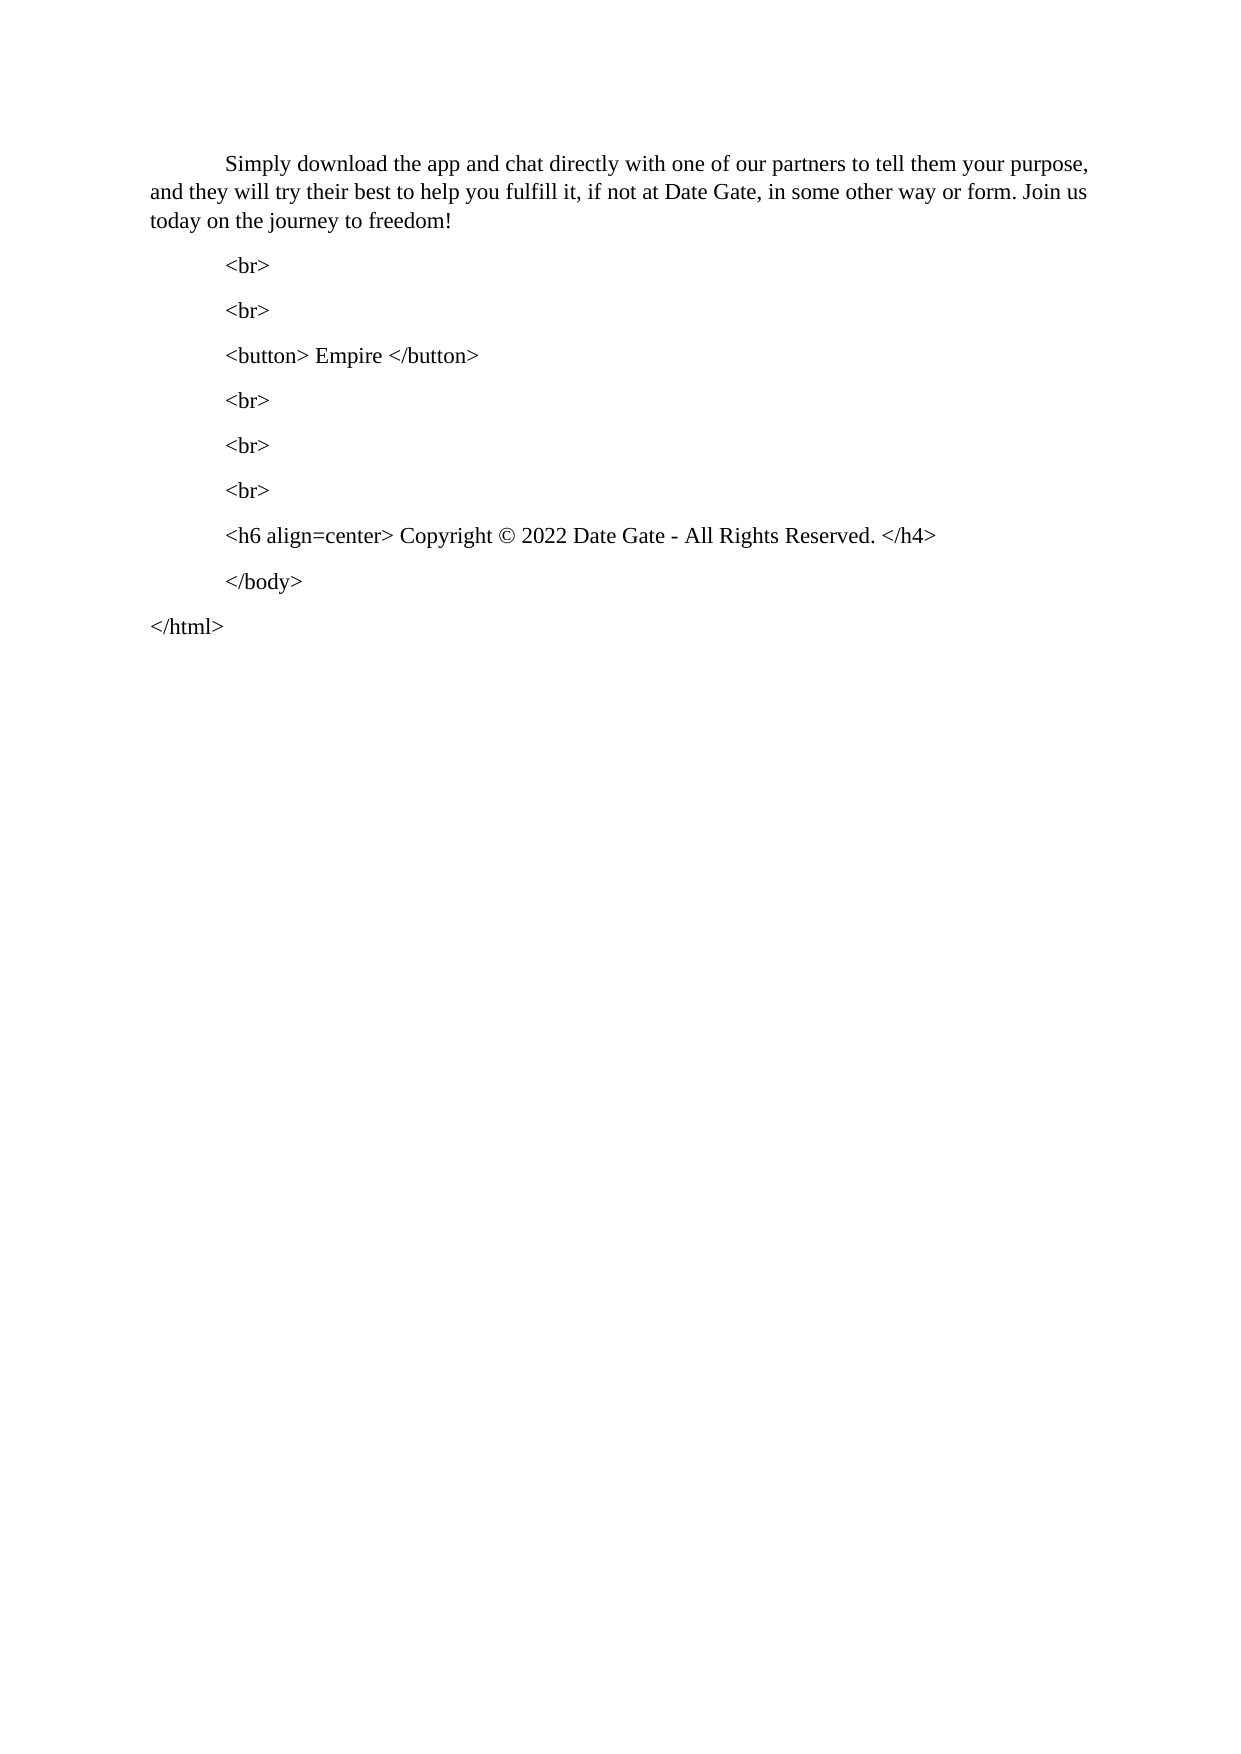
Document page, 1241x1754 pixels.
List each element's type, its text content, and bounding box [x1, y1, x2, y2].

text <br> [150, 252, 1090, 278]
text </html> [150, 613, 1090, 639]
text Simply download the app and chat directly with one of our partners to tell them your purpose, and they will try their best to help you fulfill it, if not at Date Gate, in some other way or form. Join us today on the journey to freedom! [150, 150, 1090, 233]
text <h6 align=center> Copyright © 2022 Date Gate - All Rights Reserved. </h4> [150, 523, 1090, 549]
text <br> [150, 387, 1090, 414]
text <button> Empire </button> [150, 342, 1090, 368]
text <br> [150, 297, 1090, 323]
text </body> [150, 568, 1090, 594]
text <br> [150, 477, 1090, 504]
text <br> [150, 432, 1090, 459]
